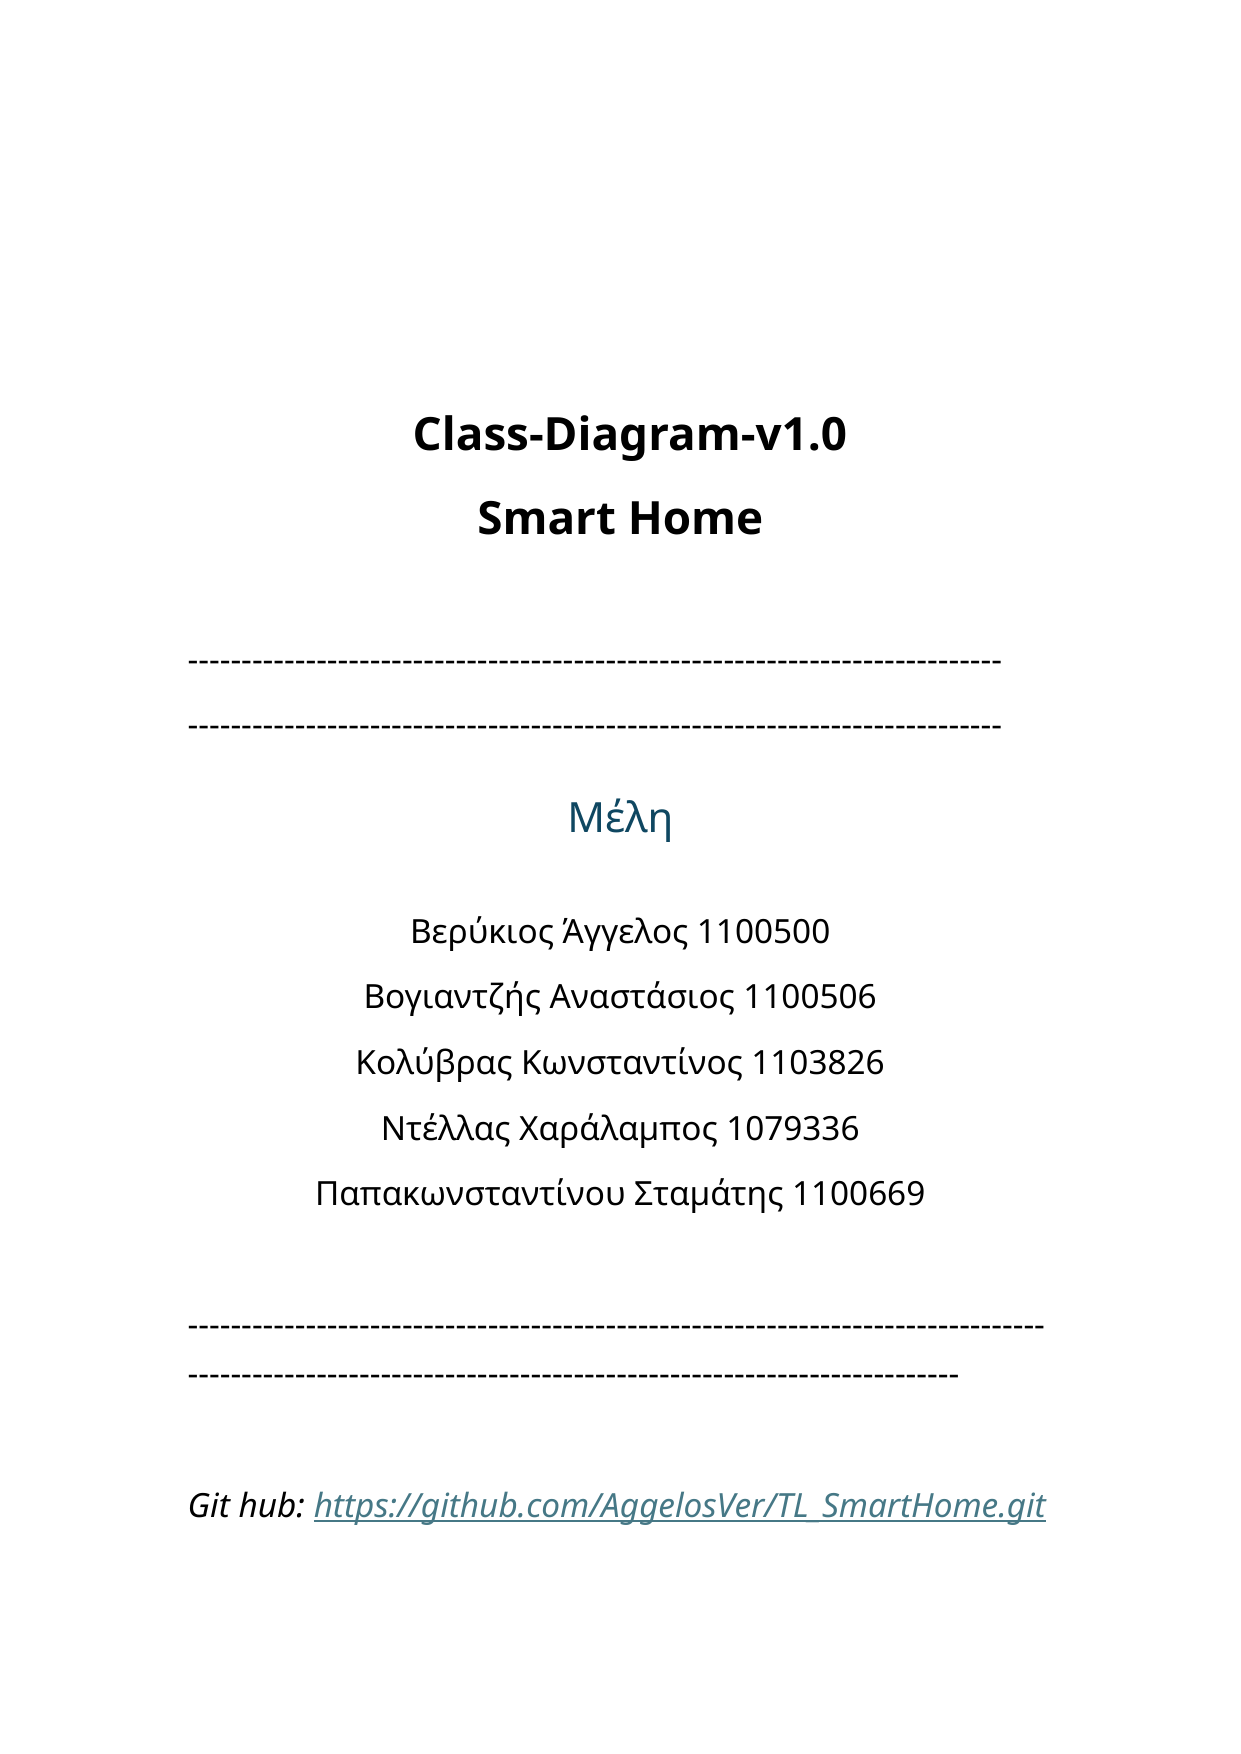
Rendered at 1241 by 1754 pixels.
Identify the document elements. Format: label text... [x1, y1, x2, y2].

text Smart Home [187, 486, 1053, 548]
text ---------------------------------------------------------------------------- [187, 701, 1053, 746]
text -------------------------------------------------------------------------------------------------------------------------------------------------------- [187, 1301, 1053, 1396]
subtitle Μέλη [187, 787, 1053, 844]
text Βερύκιος Άγγελος 1100500 [187, 907, 1053, 953]
text Ντέλλας Χαράλαμπος 1079336 [187, 1104, 1053, 1150]
text ---------------------------------------------------------------------------- [187, 635, 1053, 681]
text Παπακωνσταντίνου Σταμάτης 1100669 [187, 1170, 1053, 1215]
text Git hub: https://github.com/AggelosVer/TL_SmartHome.git [187, 1481, 1053, 1527]
text Βογιαντζής Αναστάσιος 1100506 [187, 973, 1053, 1018]
text Class-Diagram-v1.0 [337, 402, 1053, 464]
text Κολύβρας Κωνσταντίνος 1103826 [187, 1039, 1053, 1084]
